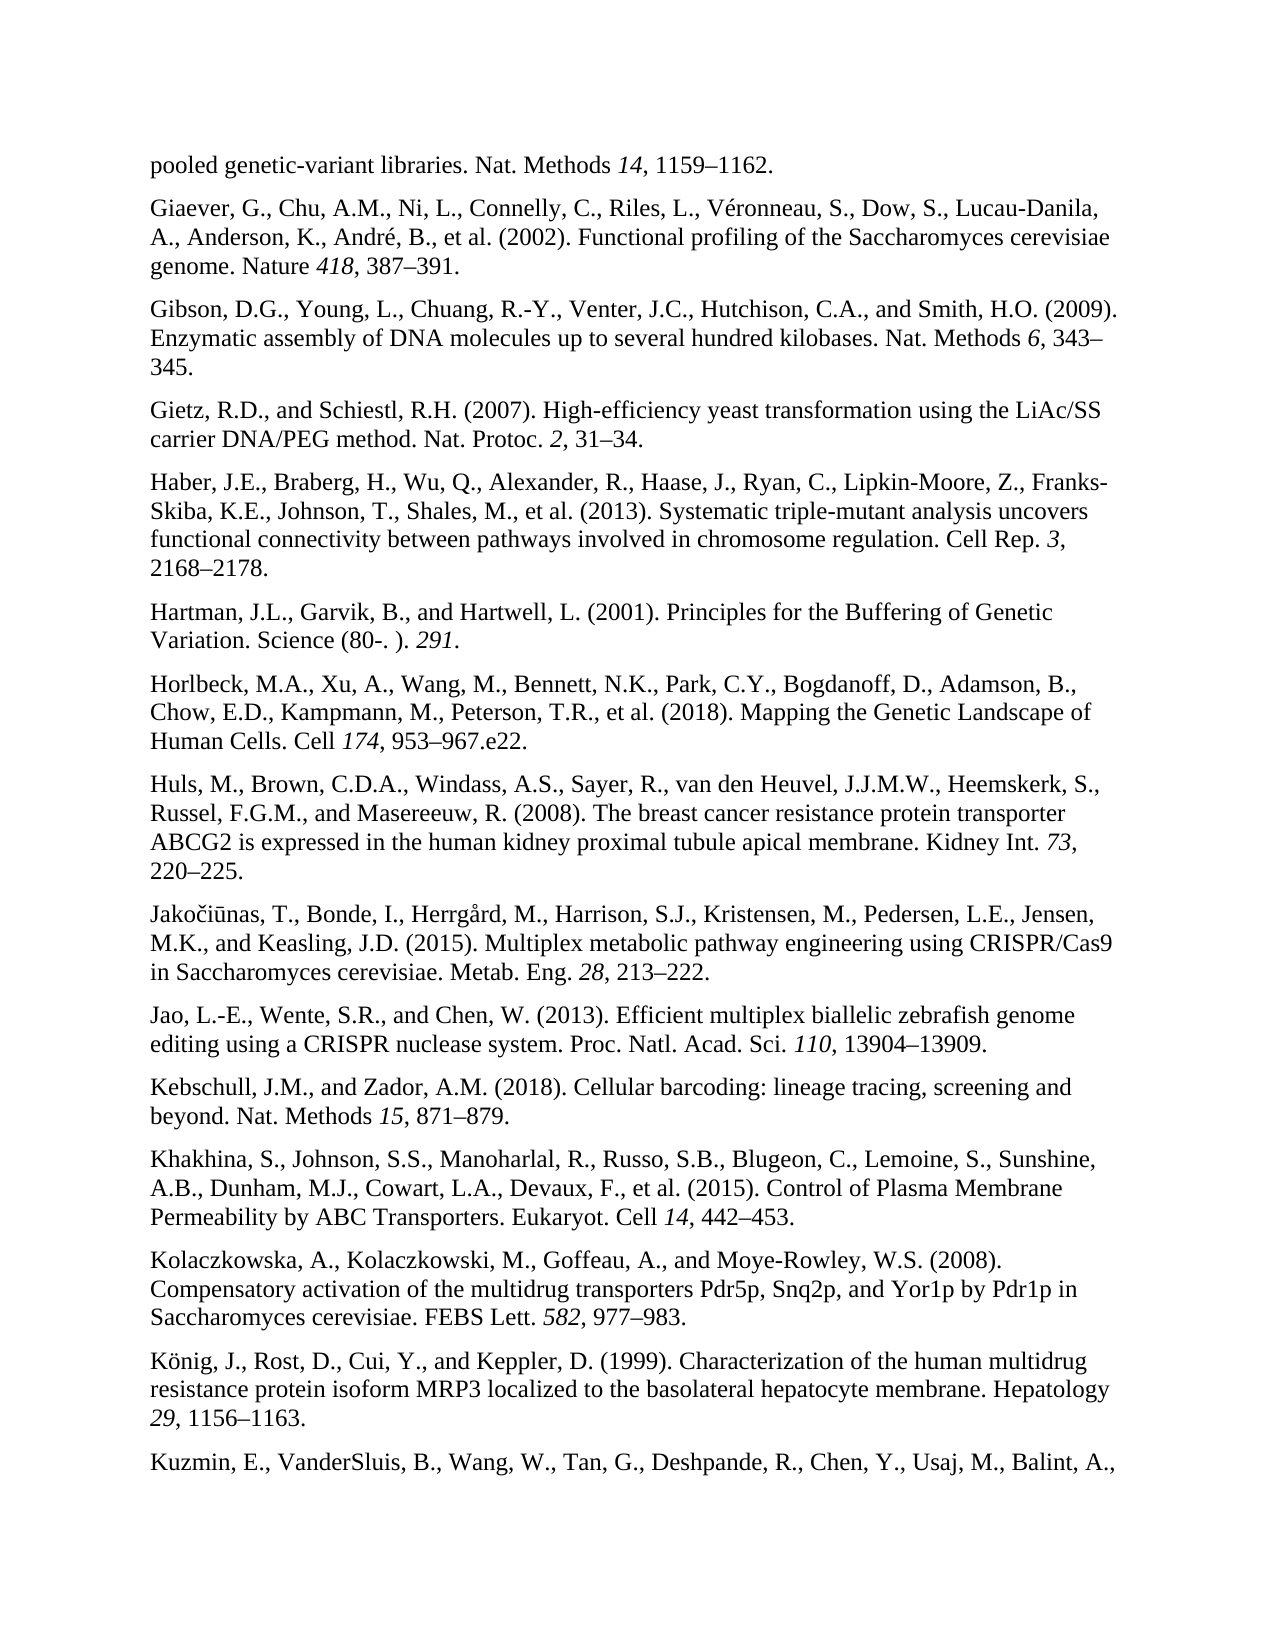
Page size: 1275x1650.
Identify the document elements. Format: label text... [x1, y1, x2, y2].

text Giaever, G., Chu, A.M., Ni, L., Connelly, C., Riles, L., Véronneau, S., Dow, S., Lucau-Danila, A., Anderson, K., André, B., et al. (2002). Functional profiling of the Saccharomyces cerevisiae genome. Nature 418, 387–391. [150, 193, 1125, 279]
text Jakočiūnas, T., Bonde, I., Herrgård, M., Harrison, S.J., Kristensen, M., Pedersen, L.E., Jensen, M.K., and Keasling, J.D. (2015). Multiplex metabolic pathway engineering using CRISPR/Cas9 in Saccharomyces cerevisiae. Metab. Eng. 28, 213–222. [150, 899, 1125, 985]
text Kolaczkowska, A., Kolaczkowski, M., Goffeau, A., and Moye-Rowley, W.S. (2008). Compensatory activation of the multidrug transporters Pdr5p, Snq2p, and Yor1p by Pdr1p in Saccharomyces cerevisiae. FEBS Lett. 582, 977–983. [150, 1245, 1125, 1331]
text König, J., Rost, D., Cui, Y., and Keppler, D. (1999). Characterization of the human multidrug resistance protein isoform MRP3 localized to the basolateral hepatocyte membrane. Hepatology 29, 1156–1163. [150, 1346, 1125, 1432]
text Khakhina, S., Johnson, S.S., Manoharlal, R., Russo, S.B., Blugeon, C., Lemoine, S., Sunshine, A.B., Dunham, M.J., Cowart, L.A., Devaux, F., et al. (2015). Control of Plasma Membrane Permeability by ABC Transporters. Eukaryot. Cell 14, 442–453. [150, 1144, 1125, 1230]
text Gibson, D.G., Young, L., Chuang, R.-Y., Venter, J.C., Hutchison, C.A., and Smith, H.O. (2009). Enzymatic assembly of DNA molecules up to several hundred kilobases. Nat. Methods 6, 343–345. [150, 294, 1125, 380]
text Kebschull, J.M., and Zador, A.M. (2018). Cellular barcoding: lineage tracing, screening and beyond. Nat. Methods 15, 871–879. [150, 1072, 1125, 1129]
text Huls, M., Brown, C.D.A., Windass, A.S., Sayer, R., van den Heuvel, J.J.M.W., Heemskerk, S., Russel, F.G.M., and Masereeuw, R. (2008). The breast cancer resistance protein transporter ABCG2 is expressed in the human kidney proximal tubule apical membrane. Kidney Int. 73, 220–225. [150, 769, 1125, 884]
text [150, 1447, 1125, 1475]
text Jao, L.-E., Wente, S.R., and Chen, W. (2013). Efficient multiplex biallelic zebrafish genome editing using a CRISPR nuclease system. Proc. Natl. Acad. Sci. 110, 13904–13909. [150, 1000, 1125, 1057]
text Horlbeck, M.A., Xu, A., Wang, M., Bennett, N.K., Park, C.Y., Bogdanoff, D., Adamson, B., Chow, E.D., Kampmann, M., Peterson, T.R., et al. (2018). Mapping the Genetic Landscape of Human Cells. Cell 174, 953–967.e22. [150, 669, 1125, 755]
text Gietz, R.D., and Schiestl, R.H. (2007). High-efficiency yeast transformation using the LiAc/SS carrier DNA/PEG method. Nat. Protoc. 2, 31–34. [150, 395, 1125, 452]
text Haber, J.E., Braberg, H., Wu, Q., Alexander, R., Haase, J., Ryan, C., Lipkin-Moore, Z., Franks-Skiba, K.E., Johnson, T., Shales, M., et al. (2013). Systematic triple-mutant analysis uncovers functional connectivity between pathways involved in chromosome regulation. Cell Rep. 3, 2168–2178. [150, 467, 1125, 582]
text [150, 150, 1125, 179]
text Hartman, J.L., Garvik, B., and Hartwell, L. (2001). Principles for the Buffering of Genetic Variation. Science (80-. ). 291. [150, 597, 1125, 654]
